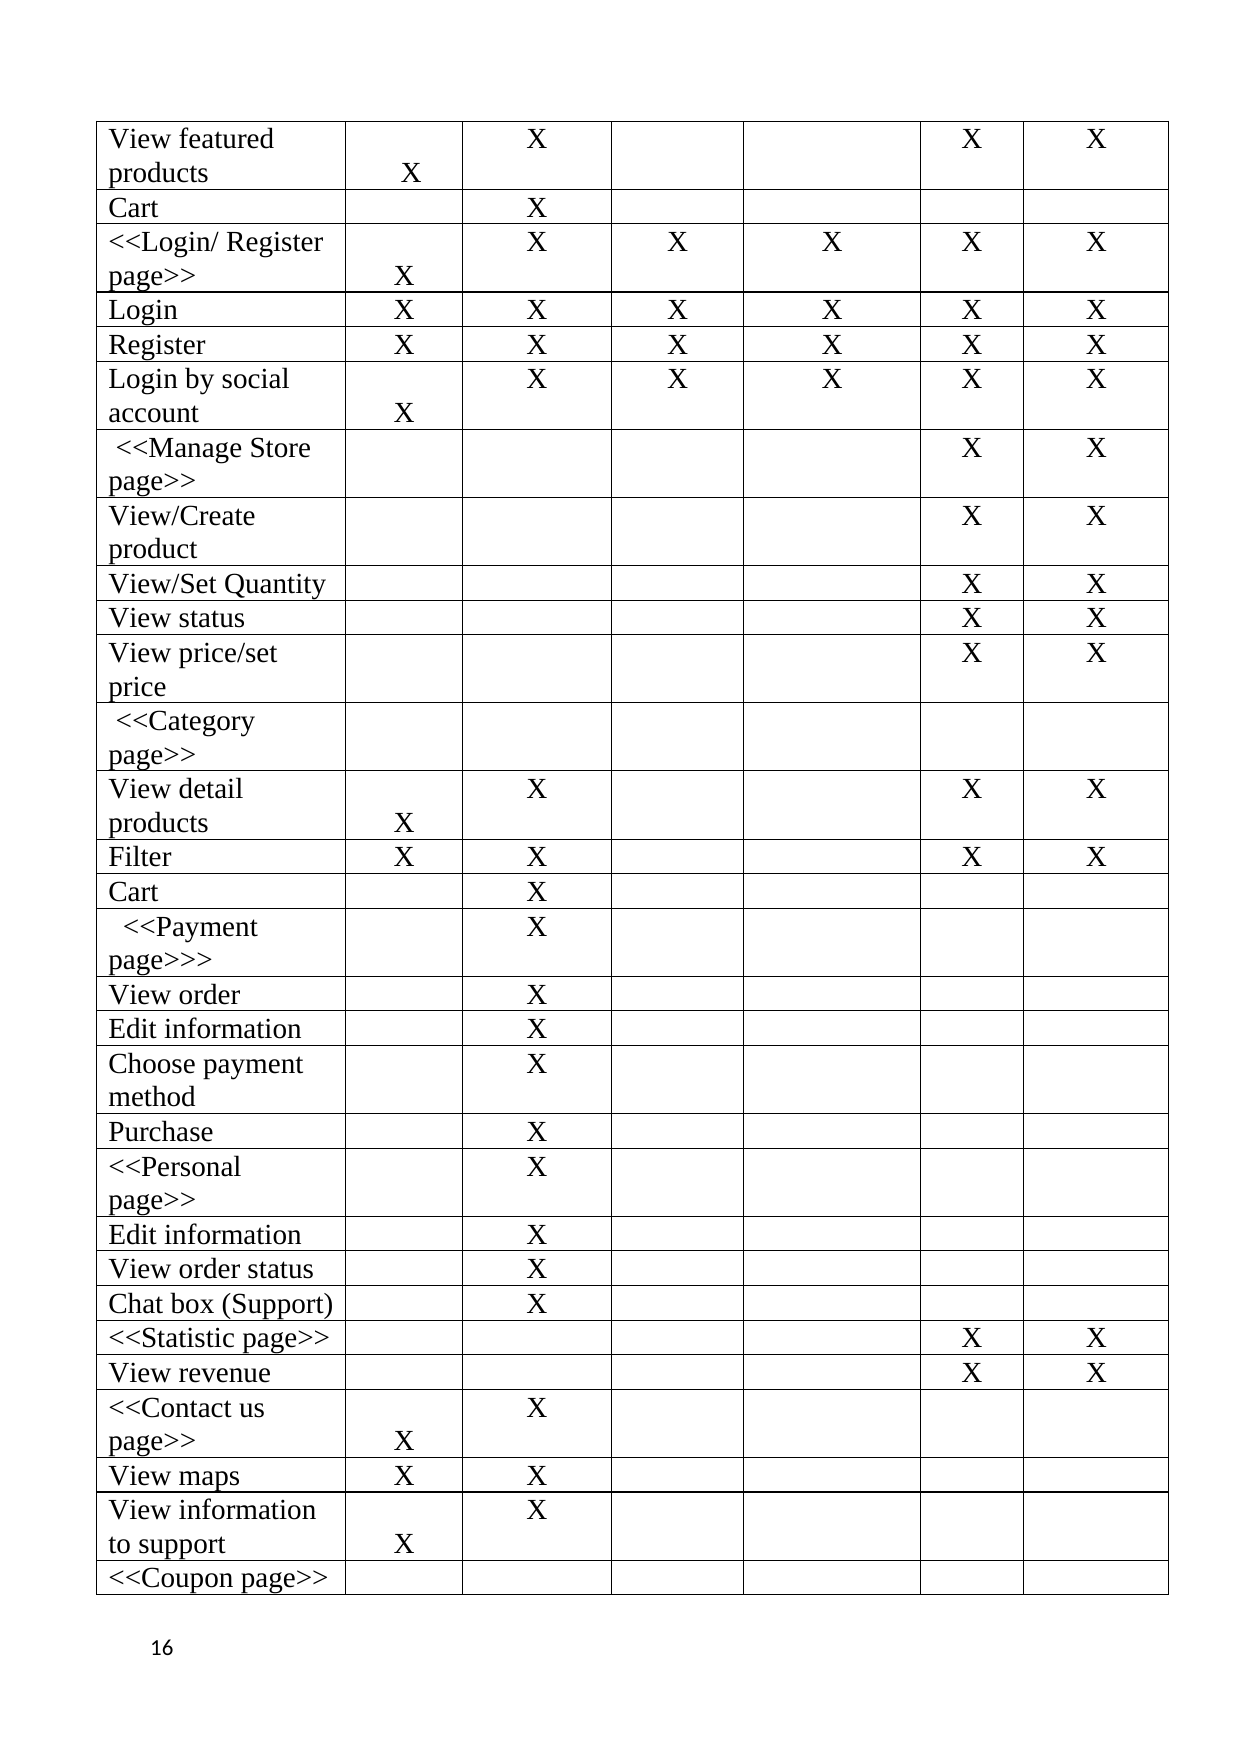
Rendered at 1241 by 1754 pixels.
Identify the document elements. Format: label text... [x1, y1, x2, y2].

table_cell Login [97, 293, 345, 326]
table_cell [612, 601, 743, 634]
table_cell [463, 601, 611, 634]
table_cell [921, 1114, 1023, 1148]
table_cell [346, 601, 462, 634]
table_cell [921, 1011, 1023, 1045]
table_cell [921, 1493, 1023, 1559]
table_cell X [744, 224, 920, 291]
table_cell [744, 1251, 920, 1285]
table_cell [612, 771, 743, 838]
table_cell [1024, 1286, 1168, 1319]
table_cell [921, 1046, 1023, 1113]
table_cell X [1024, 327, 1168, 361]
table_cell [346, 1561, 462, 1594]
table_cell [346, 977, 462, 1010]
table_cell View detail products [97, 771, 345, 838]
table_cell [346, 909, 462, 976]
table_cell [921, 1217, 1023, 1250]
table_cell [346, 1149, 462, 1216]
table_cell X [921, 122, 1023, 189]
table_cell [921, 977, 1023, 1010]
table_cell X [921, 771, 1023, 838]
table_cell [1024, 1149, 1168, 1216]
table_cell [612, 1149, 743, 1216]
table_cell Register [97, 327, 345, 361]
table_cell X [921, 224, 1023, 291]
table_cell X [346, 224, 462, 291]
table_cell X [1024, 224, 1168, 291]
table_cell [463, 703, 611, 770]
table_cell [744, 566, 920, 599]
table_cell [612, 977, 743, 1010]
table_cell <<Personal page>> [97, 1149, 345, 1216]
table_cell X [1024, 840, 1168, 873]
table_cell [744, 1561, 920, 1594]
table_cell [1024, 190, 1168, 223]
table_cell X [744, 293, 920, 326]
table_cell X [463, 1149, 611, 1216]
table_cell [463, 430, 611, 497]
table_cell [346, 1046, 462, 1113]
table_cell Edit information [97, 1217, 345, 1250]
table_cell X [612, 362, 743, 429]
table_cell Chat box (Support) [97, 1286, 345, 1319]
table_cell [346, 874, 462, 908]
table_cell [612, 1561, 743, 1594]
table_cell X [921, 293, 1023, 326]
table_cell [463, 1321, 611, 1354]
table_cell Choose payment method [97, 1046, 345, 1113]
table_cell [744, 840, 920, 873]
table_cell [346, 1355, 462, 1389]
table_cell [612, 909, 743, 976]
table_cell [612, 430, 743, 497]
table_cell [612, 566, 743, 599]
table_cell Filter [97, 840, 345, 873]
table_cell [921, 190, 1023, 223]
table_cell [1024, 703, 1168, 770]
table_cell X [463, 1493, 611, 1559]
table_cell X [463, 771, 611, 838]
table_cell [744, 498, 920, 565]
table_cell [744, 909, 920, 976]
table_cell [612, 122, 743, 189]
table_cell X [346, 1390, 462, 1457]
table_cell [921, 1286, 1023, 1319]
table_cell [1024, 1458, 1168, 1491]
table_cell X [463, 190, 611, 223]
table_cell X [921, 430, 1023, 497]
table_cell Edit information [97, 1011, 345, 1045]
table_cell [346, 635, 462, 702]
table_cell X [1024, 293, 1168, 326]
table_cell [744, 1493, 920, 1559]
table_cell X [346, 327, 462, 361]
table_cell [1024, 1561, 1168, 1594]
table_cell [744, 1390, 920, 1457]
table_cell X [463, 122, 611, 189]
table_cell [1024, 1390, 1168, 1457]
table_cell [612, 1321, 743, 1354]
table_cell [921, 1149, 1023, 1216]
table_cell View price/set price [97, 635, 345, 702]
table_cell [346, 703, 462, 770]
table_cell [612, 1286, 743, 1319]
table_cell X [1024, 1321, 1168, 1354]
table_cell X [921, 498, 1023, 565]
table_cell X [612, 293, 743, 326]
table_cell [921, 1561, 1023, 1594]
table_cell [612, 1217, 743, 1250]
table_cell [744, 703, 920, 770]
table_cell X [463, 1286, 611, 1319]
table_cell [612, 1011, 743, 1045]
table_cell [1024, 1114, 1168, 1148]
table_cell [346, 190, 462, 223]
table_cell [612, 874, 743, 908]
table_cell <<Contact us page>> [97, 1390, 345, 1457]
table_cell X [346, 771, 462, 838]
table_cell X [463, 1251, 611, 1285]
table_cell View maps [97, 1458, 345, 1491]
table_cell View order status [97, 1251, 345, 1285]
table_cell X [346, 362, 462, 429]
table_cell [744, 635, 920, 702]
table_cell [744, 1046, 920, 1113]
table_cell [744, 1355, 920, 1389]
table_cell [463, 1355, 611, 1389]
table_cell X [463, 293, 611, 326]
table_cell [744, 1149, 920, 1216]
table_cell X [921, 601, 1023, 634]
table_cell <<Login/ Register page>> [97, 224, 345, 291]
table_cell X [463, 1046, 611, 1113]
table_cell [463, 498, 611, 565]
table_cell [921, 1390, 1023, 1457]
table_cell [612, 1390, 743, 1457]
table_cell X [463, 224, 611, 291]
table_cell X [463, 874, 611, 908]
table_cell [612, 635, 743, 702]
table_cell X [921, 1321, 1023, 1354]
table_cell X [346, 293, 462, 326]
table_cell View revenue [97, 1355, 345, 1389]
table_cell [1024, 1251, 1168, 1285]
table_cell [744, 977, 920, 1010]
table_cell [612, 190, 743, 223]
table_cell [744, 771, 920, 838]
table_cell X [921, 635, 1023, 702]
table_cell [921, 874, 1023, 908]
table_cell [612, 1251, 743, 1285]
table_cell [612, 1114, 743, 1148]
table_cell [346, 1286, 462, 1319]
table_cell X [463, 1390, 611, 1457]
table_cell X [346, 1493, 462, 1559]
table_cell [744, 1114, 920, 1148]
table_cell X [463, 977, 611, 1010]
table_cell X [1024, 498, 1168, 565]
table_cell [463, 1561, 611, 1594]
table_cell <<Payment page>>> [97, 909, 345, 976]
table_cell X [921, 327, 1023, 361]
table_cell X [1024, 566, 1168, 599]
table_cell X [346, 1458, 462, 1491]
table_cell [921, 1251, 1023, 1285]
table_cell [921, 703, 1023, 770]
table_cell X [921, 362, 1023, 429]
table_cell [1024, 1217, 1168, 1250]
table_cell [612, 1046, 743, 1113]
table_cell [346, 1011, 462, 1045]
table_cell <<Statistic page>> [97, 1321, 345, 1354]
table_cell [612, 1493, 743, 1559]
table_cell [612, 498, 743, 565]
table_cell [744, 122, 920, 189]
table_cell View information to support [97, 1493, 345, 1559]
table_cell [921, 1458, 1023, 1491]
table_cell X [463, 362, 611, 429]
table_cell [346, 1251, 462, 1285]
table_cell Cart [97, 190, 345, 223]
table_cell X [463, 327, 611, 361]
table_cell [744, 430, 920, 497]
table_cell [612, 840, 743, 873]
table_cell [744, 1321, 920, 1354]
table_cell X [921, 840, 1023, 873]
table_cell View status [97, 601, 345, 634]
table_cell X [463, 1114, 611, 1148]
table_cell <<Category page>> [97, 703, 345, 770]
table_cell [463, 566, 611, 599]
table_cell [346, 498, 462, 565]
table_cell [346, 430, 462, 497]
table_cell [346, 1321, 462, 1354]
table_cell [921, 909, 1023, 976]
table_cell X [1024, 771, 1168, 838]
table_cell [1024, 909, 1168, 976]
table_cell [346, 566, 462, 599]
table_cell X [921, 566, 1023, 599]
table_cell View featured products [97, 122, 345, 189]
table_cell [346, 1217, 462, 1250]
table_cell [612, 1355, 743, 1389]
table_cell [744, 1286, 920, 1319]
table_cell Login by social account [97, 362, 345, 429]
table_cell [744, 1011, 920, 1045]
table_cell X [1024, 122, 1168, 189]
table_cell X [346, 840, 462, 873]
table_cell X [1024, 1355, 1168, 1389]
table_cell X [1024, 362, 1168, 429]
table_cell [1024, 1046, 1168, 1113]
table_cell View order [97, 977, 345, 1010]
table_cell X [463, 1217, 611, 1250]
table_cell [1024, 1011, 1168, 1045]
table_cell View/Set Quantity [97, 566, 345, 599]
table_cell [346, 1114, 462, 1148]
table_cell X [612, 224, 743, 291]
table_cell [744, 190, 920, 223]
table_cell X [463, 840, 611, 873]
table_cell [1024, 977, 1168, 1010]
table_cell X [463, 1011, 611, 1045]
table_cell X [1024, 430, 1168, 497]
table_cell X [612, 327, 743, 361]
table_cell [744, 1217, 920, 1250]
table_cell X [1024, 635, 1168, 702]
table_cell [1024, 1493, 1168, 1559]
table_cell [1024, 874, 1168, 908]
table_cell Purchase [97, 1114, 345, 1148]
table_cell <<Coupon page>> [97, 1561, 345, 1594]
table_cell [744, 1458, 920, 1491]
table_cell X [921, 1355, 1023, 1389]
table_cell X [463, 909, 611, 976]
table_cell [744, 601, 920, 634]
table_cell [612, 1458, 743, 1491]
table_cell [744, 874, 920, 908]
table_cell X [346, 122, 462, 189]
table_cell X [744, 362, 920, 429]
table_cell X [744, 327, 920, 361]
table_cell View/Create product [97, 498, 345, 565]
table_cell Cart [97, 874, 345, 908]
table_cell X [463, 1458, 611, 1491]
table_cell [612, 703, 743, 770]
table_cell [463, 635, 611, 702]
table_cell <<Manage Store page>> [97, 430, 345, 497]
table_cell X [1024, 601, 1168, 634]
